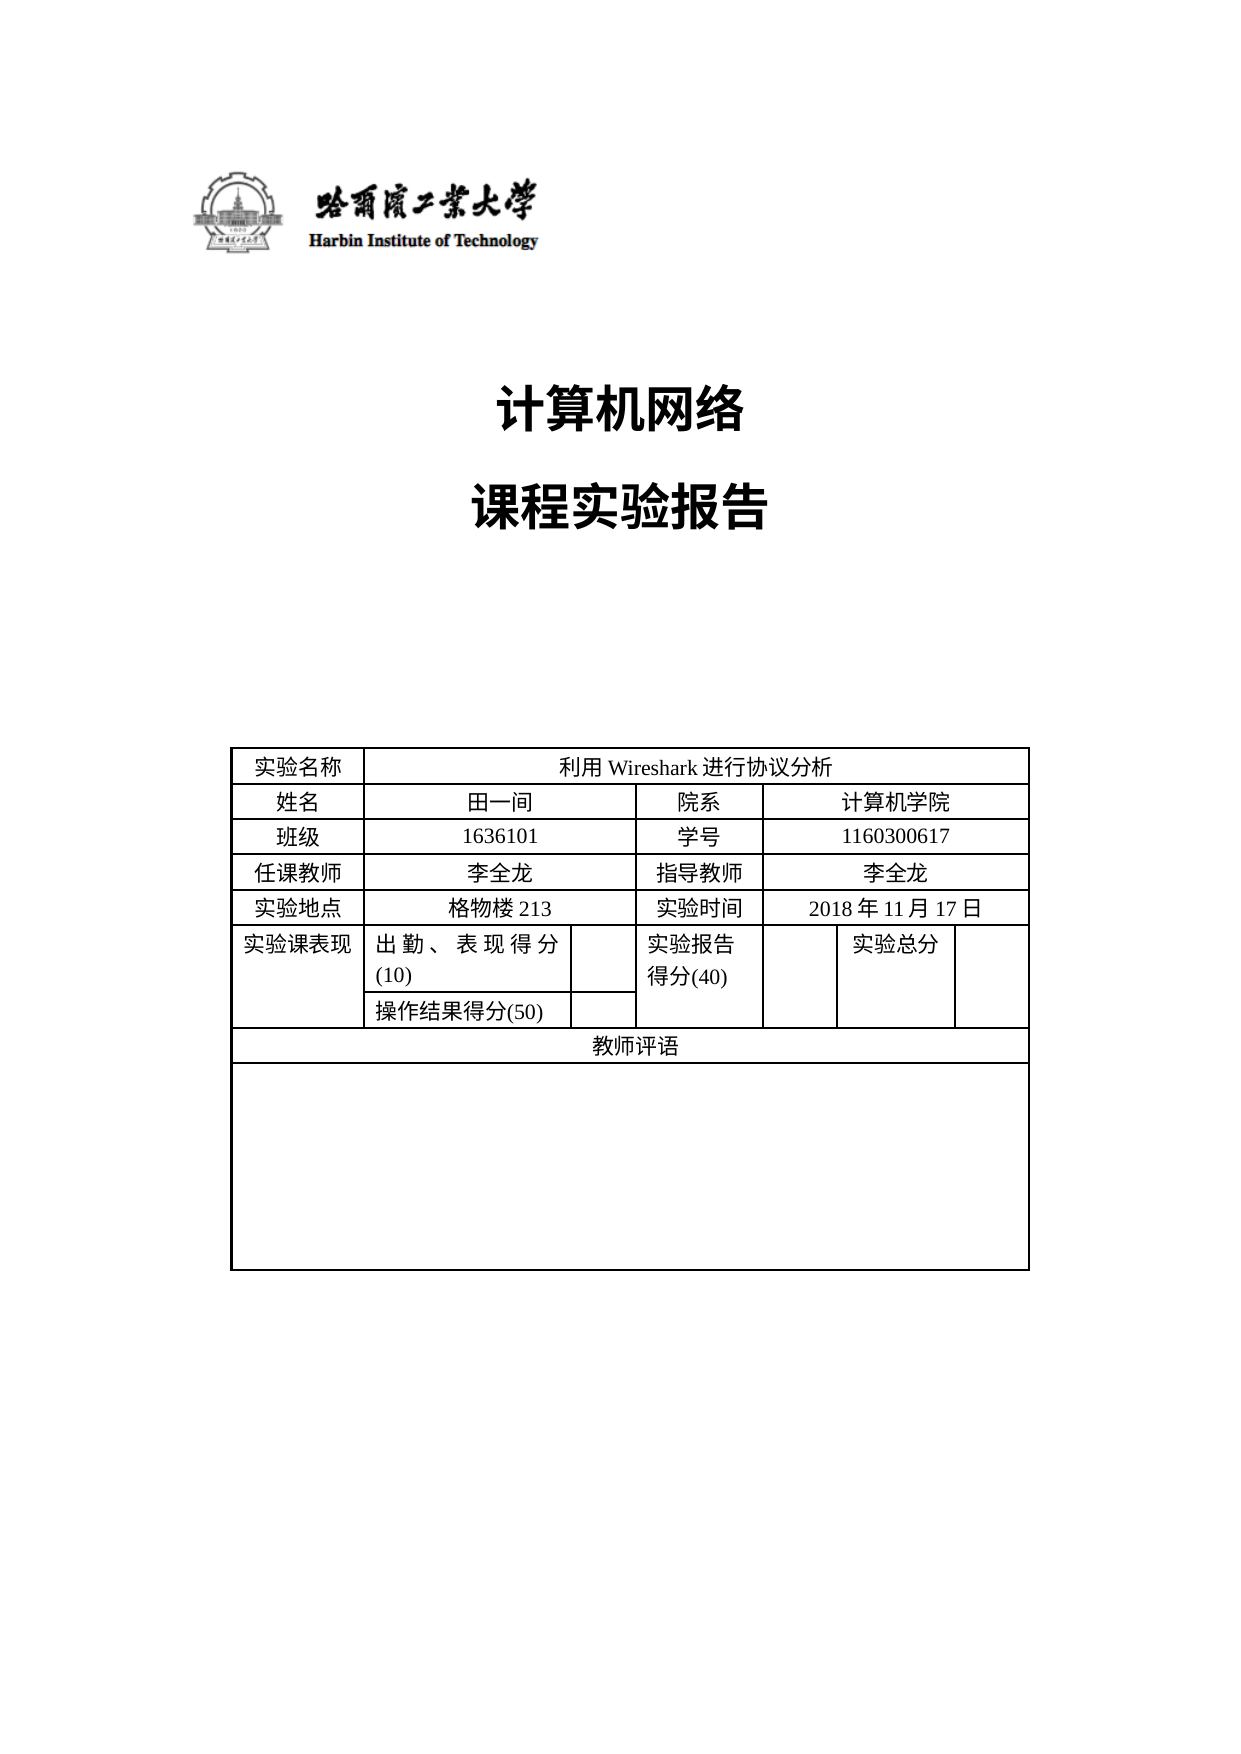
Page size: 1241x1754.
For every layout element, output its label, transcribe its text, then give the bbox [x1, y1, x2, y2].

table_cell 指导教师 [637, 855, 762, 889]
table_cell 实验课表现 [233, 926, 363, 1027]
table_cell 1636101 [365, 820, 635, 853]
table_cell 教师评语 [233, 1029, 1028, 1062]
text 课程实验报告 [187, 454, 1053, 552]
table_cell [956, 926, 1028, 1027]
table_cell 任课教师 [233, 855, 363, 889]
table_cell 1160300617 [764, 820, 1028, 853]
table_cell 田一间 [365, 785, 635, 818]
text 计算机网络 [187, 357, 1053, 454]
table_cell 计算机学院 [764, 785, 1028, 818]
table_header 利用Wireshark进行协议分析 [365, 749, 1028, 782]
table_cell 李全龙 [365, 855, 635, 889]
table_cell 院系 [637, 785, 762, 818]
table_cell 实验报告 得分(40) [637, 926, 762, 1027]
table_cell 操作结果得分(50) [365, 993, 570, 1027]
table_cell 实验时间 [637, 891, 762, 924]
table_cell 李全龙 [764, 855, 1028, 889]
table_cell 实验地点 [233, 891, 363, 924]
table_cell 学号 [637, 820, 762, 853]
table_cell 出勤、表现得分(10) [365, 926, 570, 991]
table_cell [572, 993, 635, 1027]
table_cell [233, 1064, 1028, 1269]
table_cell 班级 [233, 820, 363, 853]
table_cell 实验总分 [838, 926, 954, 1027]
table_cell 2018年11月17日 [764, 891, 1028, 924]
table_cell [572, 926, 635, 991]
picture [187, 162, 550, 256]
table_header 实验名称 [233, 749, 363, 782]
table_cell 格物楼213 [365, 891, 635, 924]
table_cell [764, 926, 836, 1027]
table_cell 姓名 [233, 785, 363, 818]
